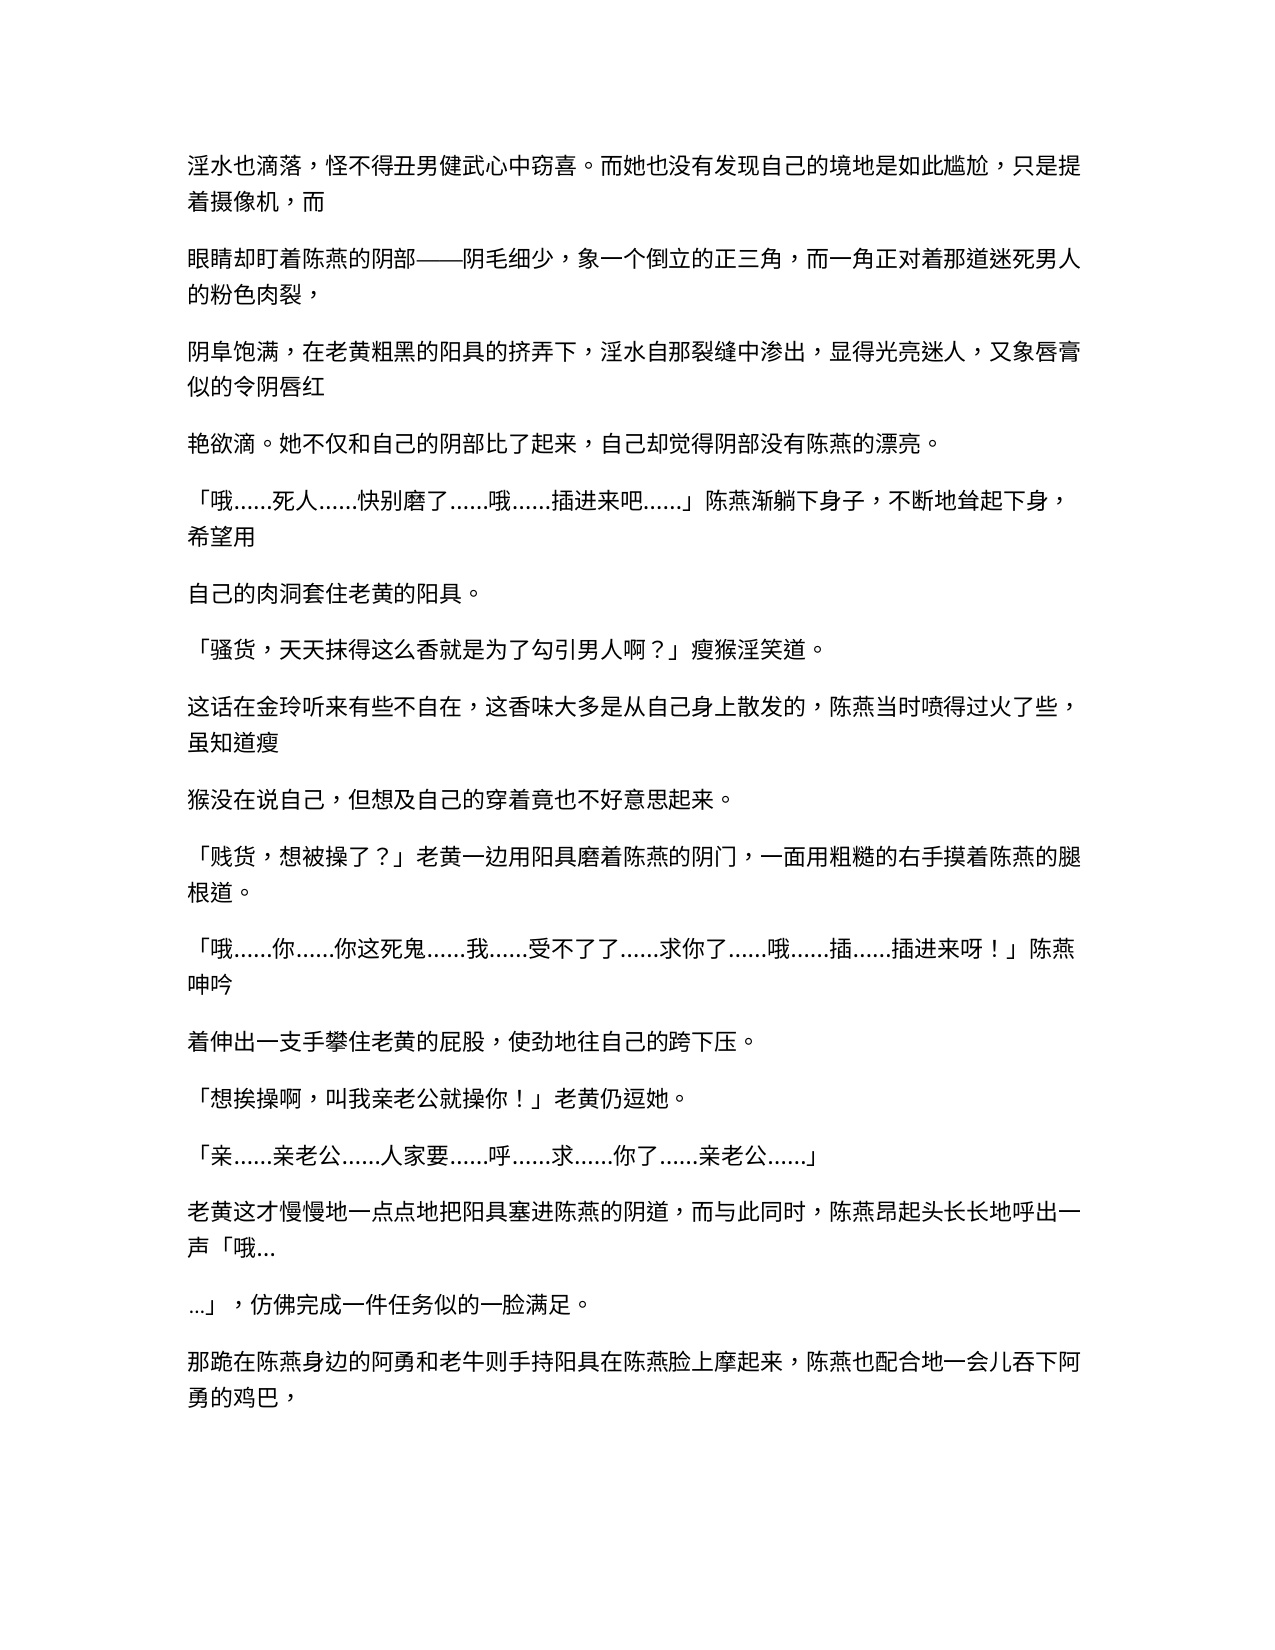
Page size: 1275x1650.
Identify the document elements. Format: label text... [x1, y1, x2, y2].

text 着伸出一支手攀住老黄的屁股，使劲地往自己的跨下压。 [187, 1026, 1087, 1057]
text 「哦……死人……快别磨了……哦……插进来吧……」陈燕渐躺下身子，不断地耸起下身，希望用 [187, 485, 1087, 552]
text 猴没在说自己，但想及自己的穿着竟也不好意思起来。 [187, 784, 1087, 815]
text 艳欲滴。她不仅和自己的阴部比了起来，自己却觉得阴部没有陈燕的漂亮。 [187, 428, 1087, 459]
text …」，仿佛完成一件任务似的一脸满足。 [187, 1289, 1087, 1320]
text 「骚货，天天抹得这么香就是为了勾引男人啊？」瘦猴淫笑道。 [187, 634, 1087, 666]
text 这话在金玲听来有些不自在，这香味大多是从自己身上散发的，陈燕当时喷得过火了些，虽知道瘦 [187, 691, 1087, 758]
text 自己的肉洞套住老黄的阳具。 [187, 578, 1087, 609]
text 那跪在陈燕身边的阿勇和老牛则手持阳具在陈燕脸上摩起来，陈燕也配合地一会儿吞下阿勇的鸡巴， [187, 1346, 1087, 1413]
text 「亲……亲老公……人家要……呼……求……你了……亲老公……」 [187, 1139, 1087, 1171]
text 「哦……你……你这死鬼……我……受不了了……求你了……哦……插……插进来呀！」陈燕呻吟 [187, 933, 1087, 1001]
text 眼睛却盯着陈燕的阴部――阴毛细少，象一个倒立的正三角，而一角正对着那道迷死男人的粉色肉裂， [187, 243, 1087, 310]
text 「想挨操啊，叫我亲老公就操你！」老黄仍逗她。 [187, 1083, 1087, 1114]
text 淫水也滴落，怪不得丑男健武心中窃喜。而她也没有发现自己的境地是如此尴尬，只是提着摄像机，而 [187, 150, 1087, 217]
text 「贱货，想被操了？」老黄一边用阳具磨着陈燕的阴门，一面用粗糙的右手摸着陈燕的腿根道。 [187, 841, 1087, 908]
text 老黄这才慢慢地一点点地把阳具塞进陈燕的阴道，而与此同时，陈燕昂起头长长地呼出一声「哦… [187, 1196, 1087, 1263]
text 阴阜饱满，在老黄粗黑的阳具的挤弄下，淫水自那裂缝中渗出，显得光亮迷人，又象唇膏似的令阴唇红 [187, 335, 1087, 403]
